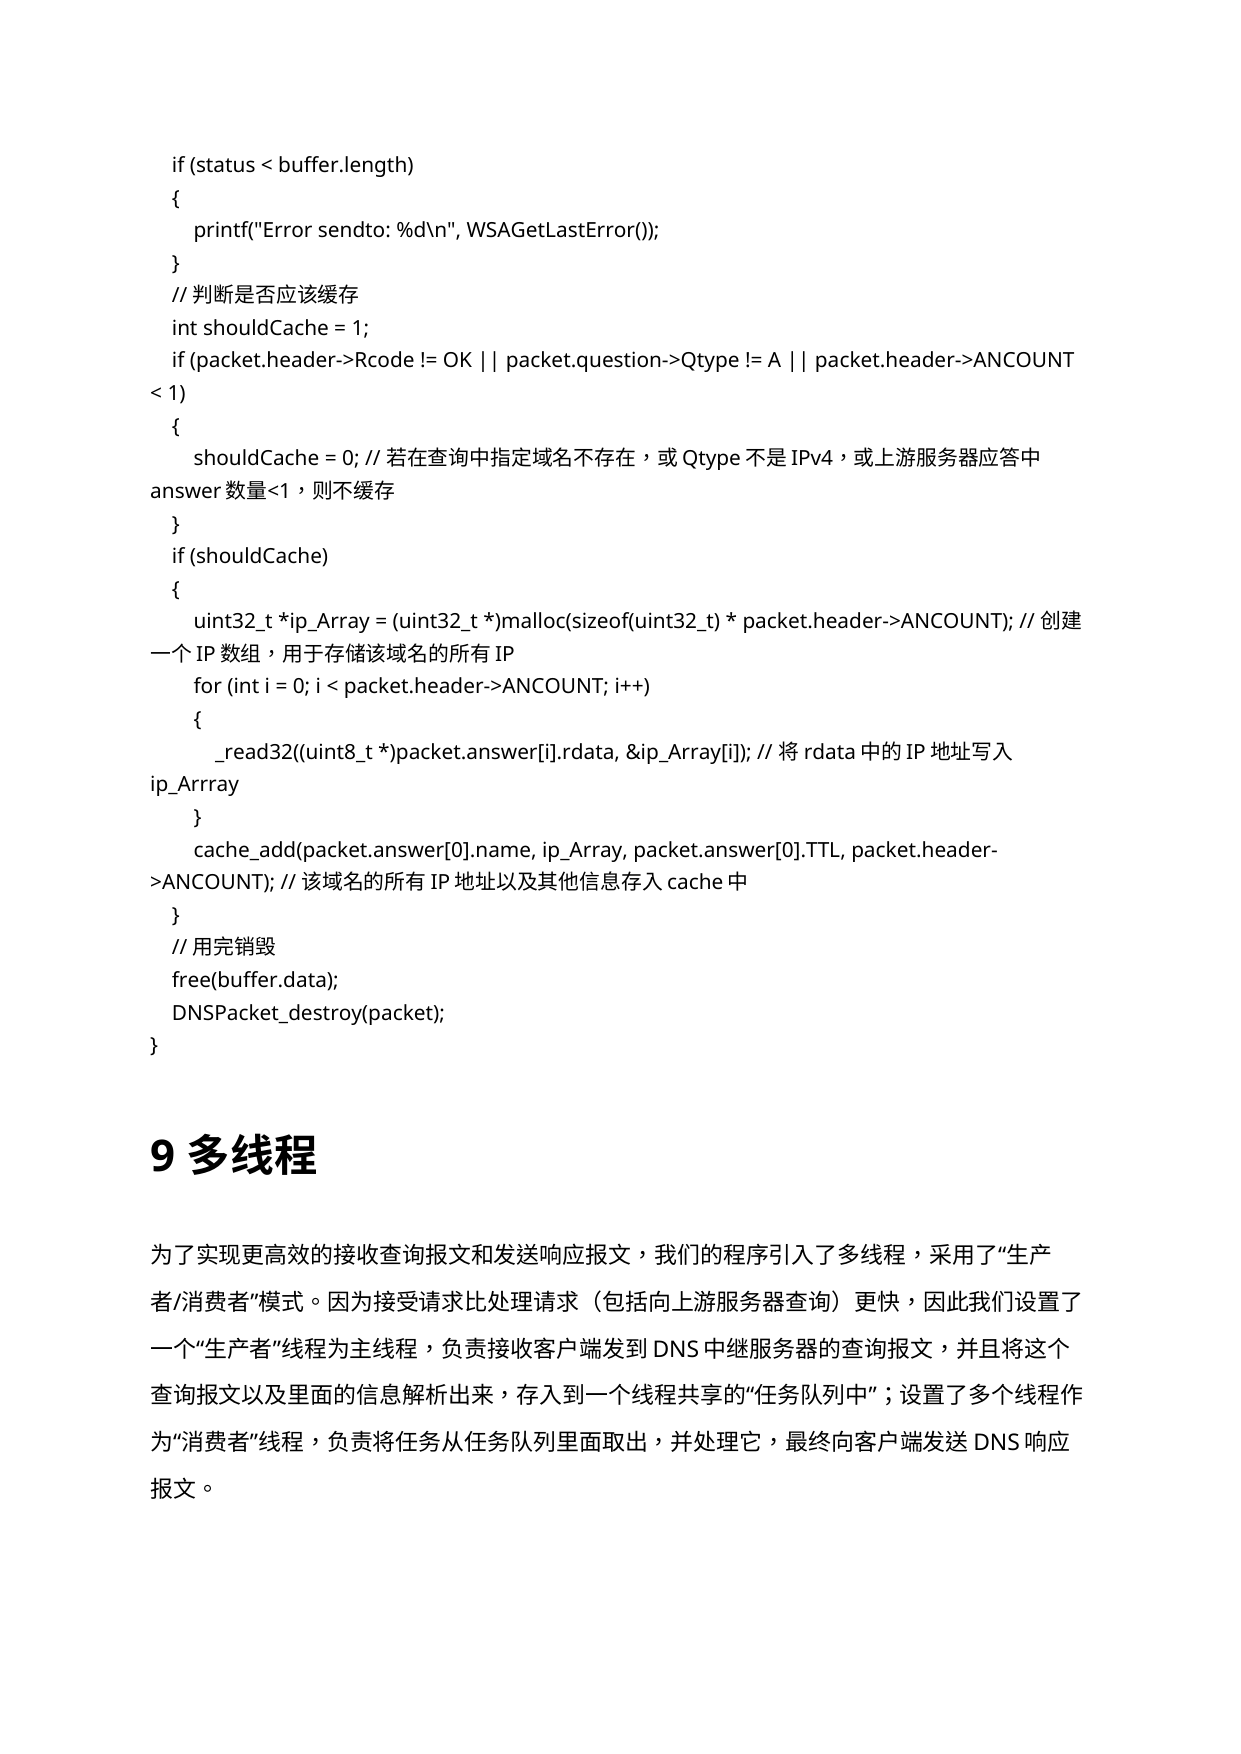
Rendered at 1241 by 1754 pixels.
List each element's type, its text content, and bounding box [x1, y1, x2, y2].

subtitle 9 多线程 [150, 1124, 1090, 1184]
text 为了实现更高效的接收查询报文和发送响应报文，我们的程序引入了多线程，采用了“生产者/消费者”模式。因为接受请求比处理请求（包括向上游服务器查询）更快，因此我们设置了一个“生产者”线程为主线程，负责接收客户端发到DNS中继服务器的查询报文，并且将这个查询报文以及里面的信息解析出来，存入到一个线程共享的“任务队列中”；设置了多个线程作为“消费者”线程，负责将任务从任务队列里面取出，并处理它，最终向客户端发送DNS响应报文。 [150, 1239, 1090, 1504]
